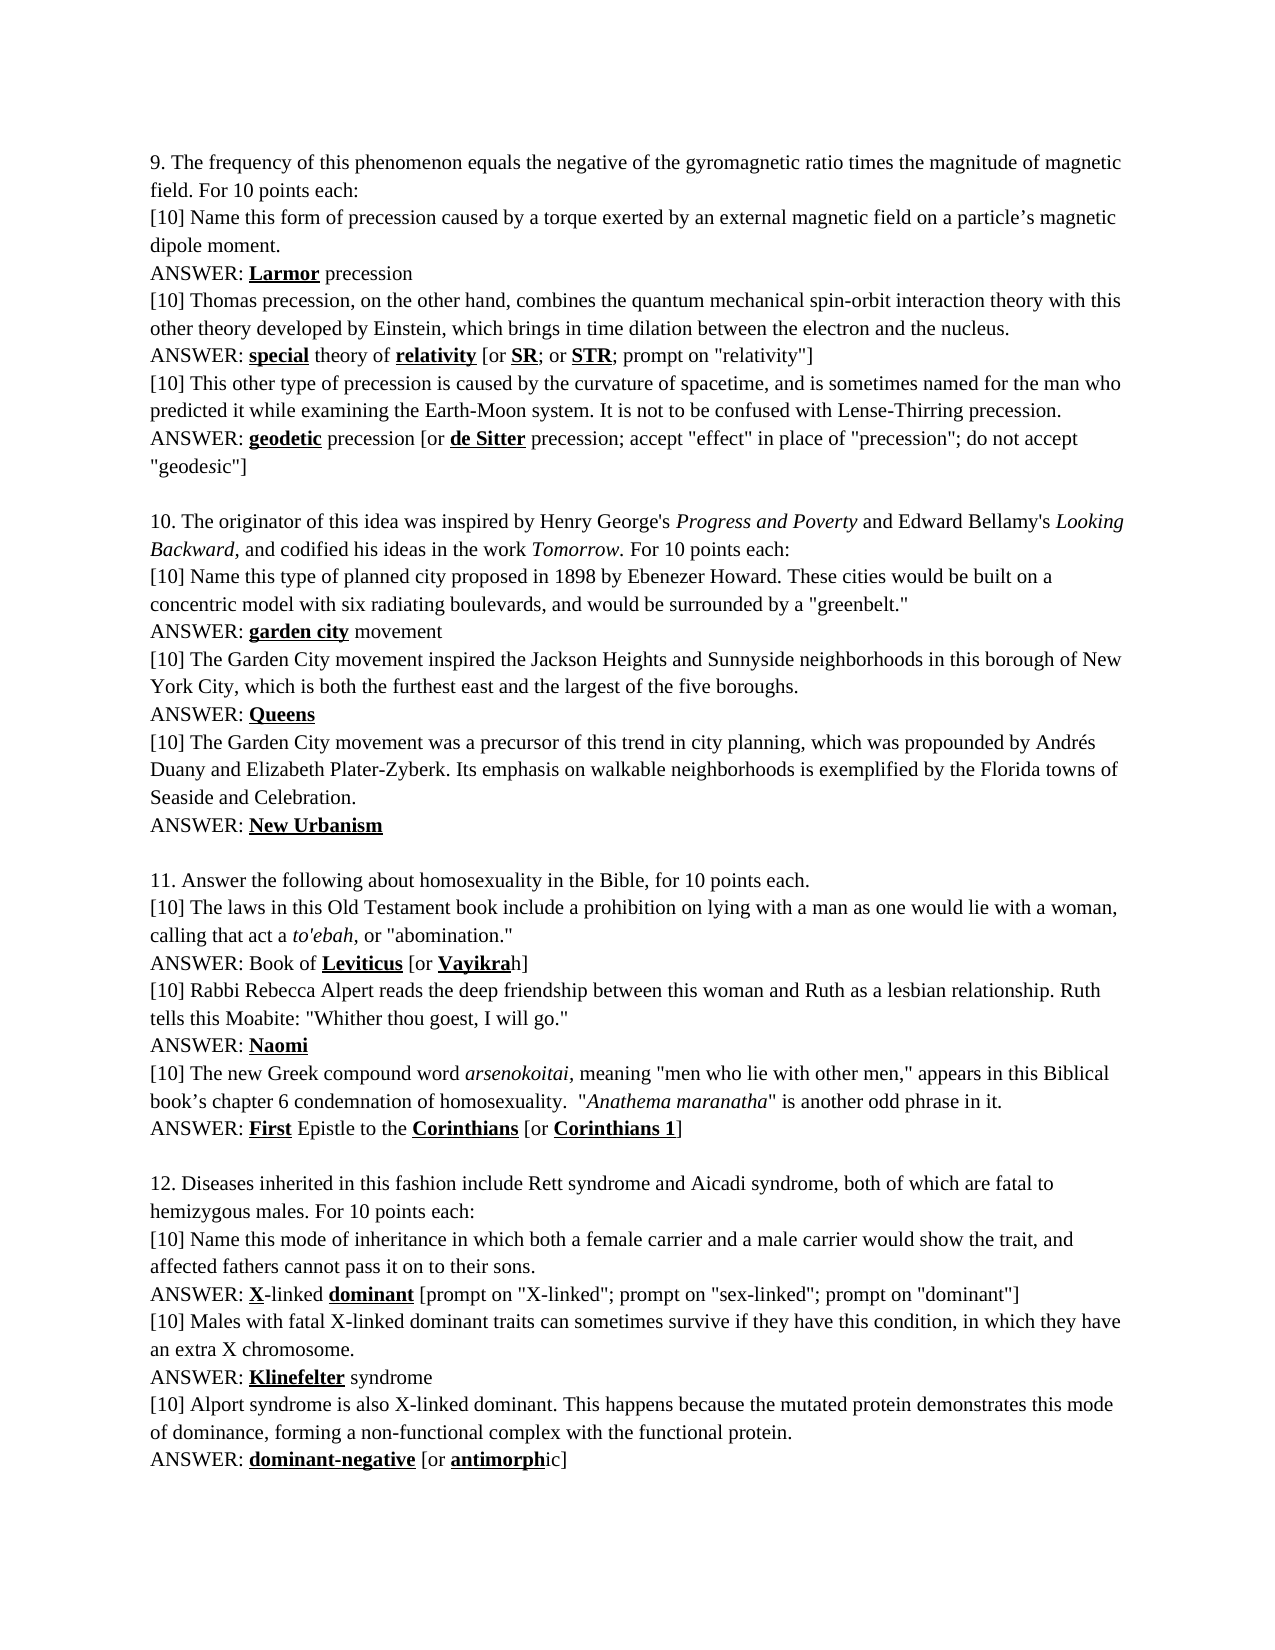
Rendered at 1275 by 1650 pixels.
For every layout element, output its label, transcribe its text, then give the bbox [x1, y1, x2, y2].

text [10] Name this mode of inheritance in which both a female carrier and a male carrier would show the trait, and affected fathers cannot pass it on to their sons. [150, 1227, 1125, 1278]
text [10] The Garden City movement was a precursor of this trend in city planning, which was propounded by Andrés Duany and Elizabeth Plater-Zyberk. Its emphasis on walkable neighborhoods is exemplified by the Florida towns of Seaside and Celebration. [150, 730, 1125, 809]
text [10] The Garden City movement inspired the Jackson Heights and Sunnyside neighborhoods in this borough of New York City, which is both the furthest east and the largest of the five boroughs. [150, 647, 1125, 698]
text [10] Thomas precession, on the other hand, combines the quantum mechanical spin-orbit interaction theory with this other theory developed by Einstein, which brings in time dilation between the electron and the nucleus. [150, 288, 1125, 340]
text ANSWER: Klinefelter syndrome [150, 1364, 1125, 1389]
text [10] Name this form of precession caused by a torque exerted by an external magnetic field on a particle’s magnetic dipole moment. [150, 205, 1125, 257]
text [10] The laws in this Old Testament book include a prohibition on lying with a man as one would lie with a woman, calling that act a to'ebah, or "abomination." [150, 895, 1125, 947]
text ANSWER: special theory of relativity [or SR; or STR; prompt on "relativity"] [150, 343, 1125, 367]
text ANSWER: Naomi [150, 1033, 1125, 1057]
text 10. The originator of this idea was inspired by Henry George's Progress and Poverty and Edward Bellamy's Looking Backward, and codified his ideas in the work Tomorrow. For 10 points each: [150, 509, 1125, 561]
text ANSWER: Queens [150, 702, 1125, 726]
text ANSWER: Larmor precession [150, 260, 1125, 284]
text [10] Rabbi Rebecca Alpert reads the deep friendship between this woman and Ruth as a lesbian relationship. Ruth tells this Moabite: "Whither thou goest, I will go." [150, 978, 1125, 1030]
text ANSWER: Book of Leviticus [or Vayikrah] [150, 951, 1125, 974]
text 11. Answer the following about homosexuality in the Bible, for 10 points each. [150, 868, 1125, 892]
text [10] This other type of precession is caused by the curvature of spacetime, and is sometimes named for the man who predicted it while examining the Earth-Moon system. It is not to be confused with Lense-Thirring precession. [150, 371, 1125, 422]
text ANSWER: First Epistle to the Corinthians [or Corinthians 1] [150, 1116, 1125, 1140]
text [10] The new Greek compound word arsenokoitai, meaning "men who lie with other men," appears in this Biblical book’s chapter 6 condemnation of homosexuality. "Anathema maranatha" is another odd phrase in it. [150, 1061, 1125, 1113]
text ANSWER: New Urbanism [150, 812, 1125, 837]
text ANSWER: dominant-negative [or antimorphic] [150, 1447, 1125, 1471]
text [10] Males with fatal X-linked dominant traits can sometimes survive if they have this condition, in which they have an extra X chromosome. [150, 1309, 1125, 1361]
text 12. Diseases inherited in this fashion include Rett syndrome and Aicadi syndrome, both of which are fatal to hemizygous males. For 10 points each: [150, 1171, 1125, 1223]
text ANSWER: X-linked dominant [prompt on "X-linked"; prompt on "sex-linked"; prompt on "dominant"] [150, 1282, 1125, 1306]
text 9. The frequency of this phenomenon equals the negative of the gyromagnetic ratio times the magnitude of magnetic field. For 10 points each: [150, 150, 1125, 202]
text ANSWER: garden city movement [150, 619, 1125, 643]
text ANSWER: geodetic precession [or de Sitter precession; accept "effect" in place of "precession"; do not accept "geodesic"] [150, 426, 1125, 478]
text [10] Alport syndrome is also X-linked dominant. This happens because the mutated protein demonstrates this mode of dominance, forming a non-functional complex with the functional protein. [150, 1392, 1125, 1444]
text [10] Name this type of planned city proposed in 1898 by Ebenezer Howard. These cities would be built on a concentric model with six radiating boulevards, and would be surrounded by a "greenbelt." [150, 564, 1125, 616]
